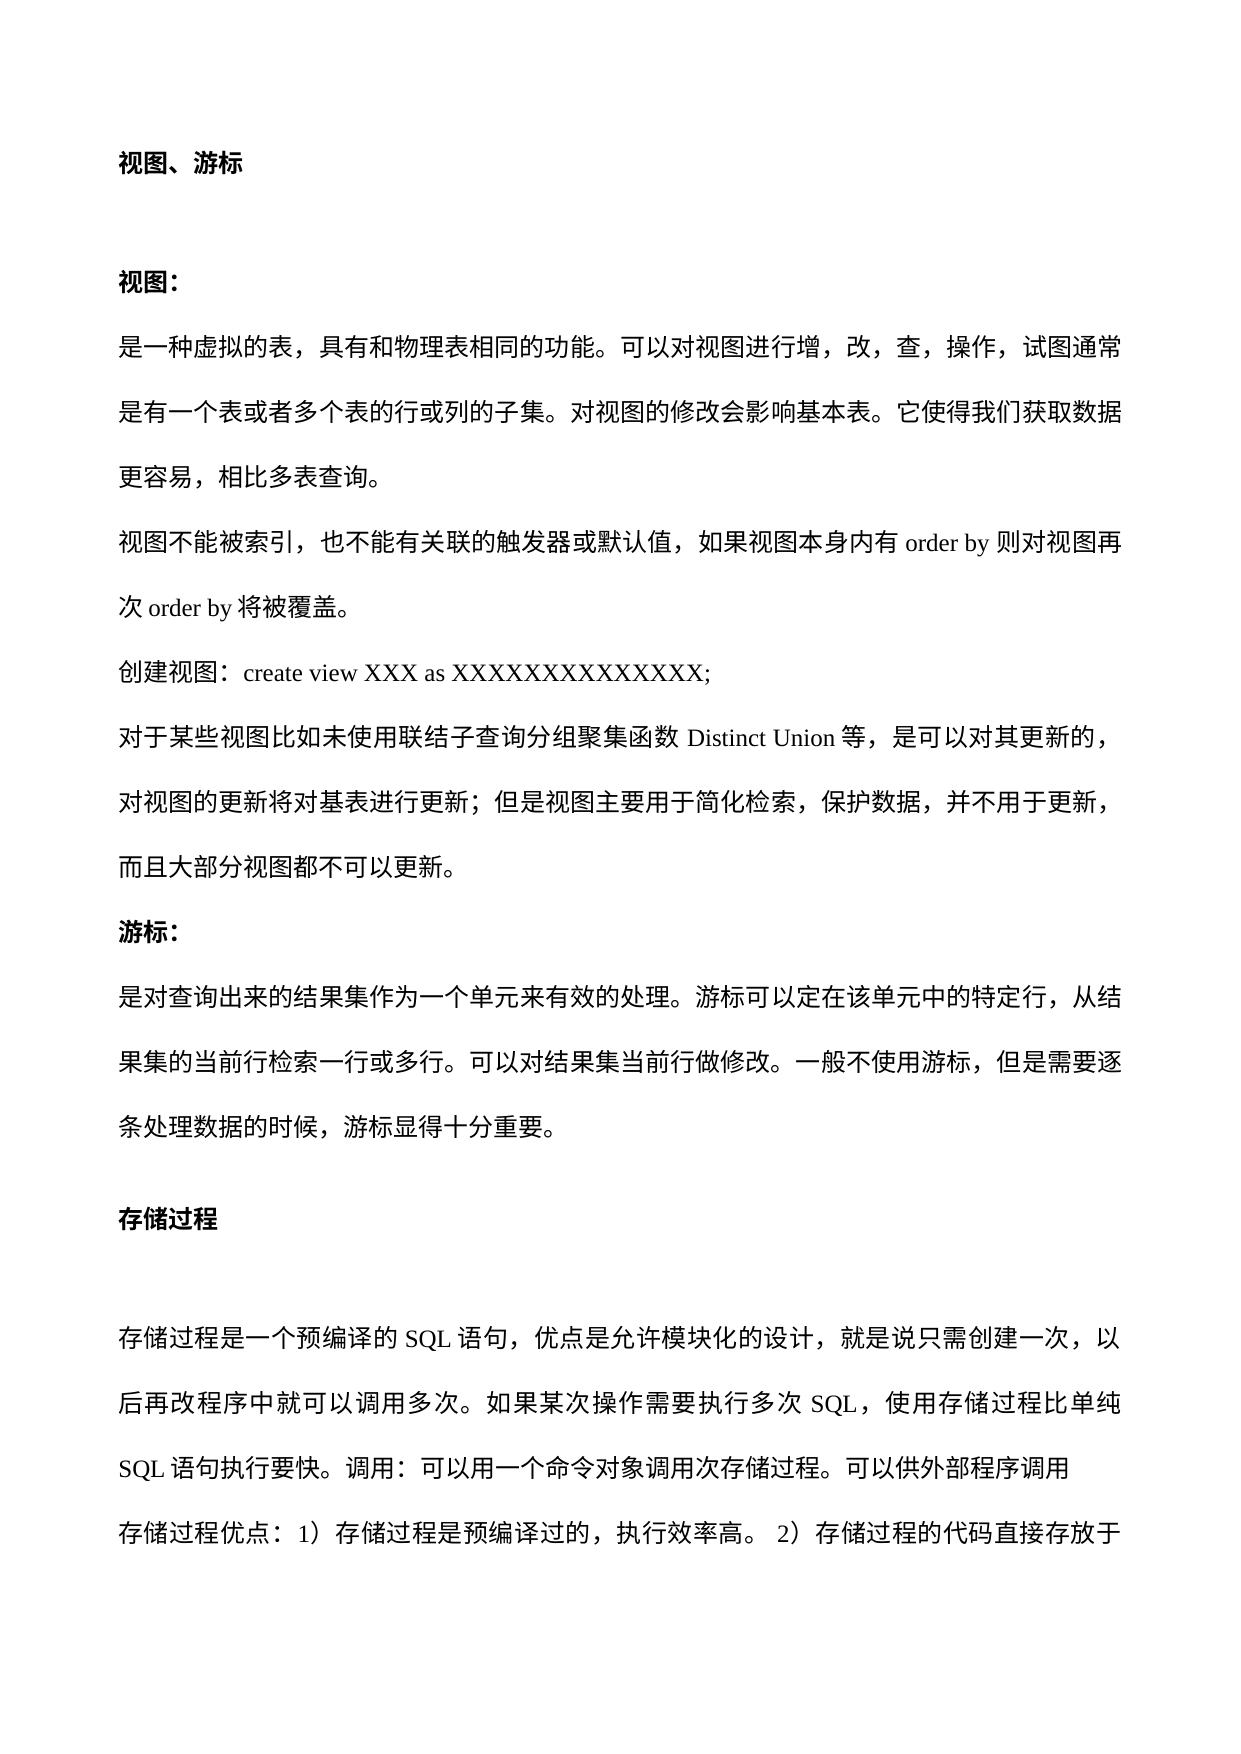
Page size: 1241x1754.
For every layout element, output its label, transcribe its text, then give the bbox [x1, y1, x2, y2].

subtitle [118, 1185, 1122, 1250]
subtitle 视图、游标 [118, 129, 1122, 194]
text 视图： [118, 248, 1122, 313]
text 创建视图：create view XXX as XXXXXXXXXXXXXX; [118, 638, 1122, 703]
text 是对查询出来的结果集作为一个单元来有效的处理。游标可以定在该单元中的特定行，从结果集的当前行检索一行或多行。可以对结果集当前行做修改。一般不使用游标，但是需要逐条处理数据的时候，游标显得十分重要。 [118, 963, 1122, 1158]
text 游标： [118, 898, 1122, 963]
text 是一种虚拟的表，具有和物理表相同的功能。可以对视图进行增，改，查，操作，试图通常是有一个表或者多个表的行或列的子集。对视图的修改会影响基本表。它使得我们获取数据更容易，相比多表查询。 [118, 313, 1122, 508]
text 视图不能被索引，也不能有关联的触发器或默认值，如果视图本身内有order by 则对视图再次order by将被覆盖。 [118, 508, 1122, 638]
text 对于某些视图比如未使用联结子查询分组聚集函数Distinct Union等，是可以对其更新的，对视图的更新将对基表进行更新；但是视图主要用于简化检索，保护数据，并不用于更新，而且大部分视图都不可以更新。 [118, 703, 1122, 898]
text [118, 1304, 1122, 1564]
